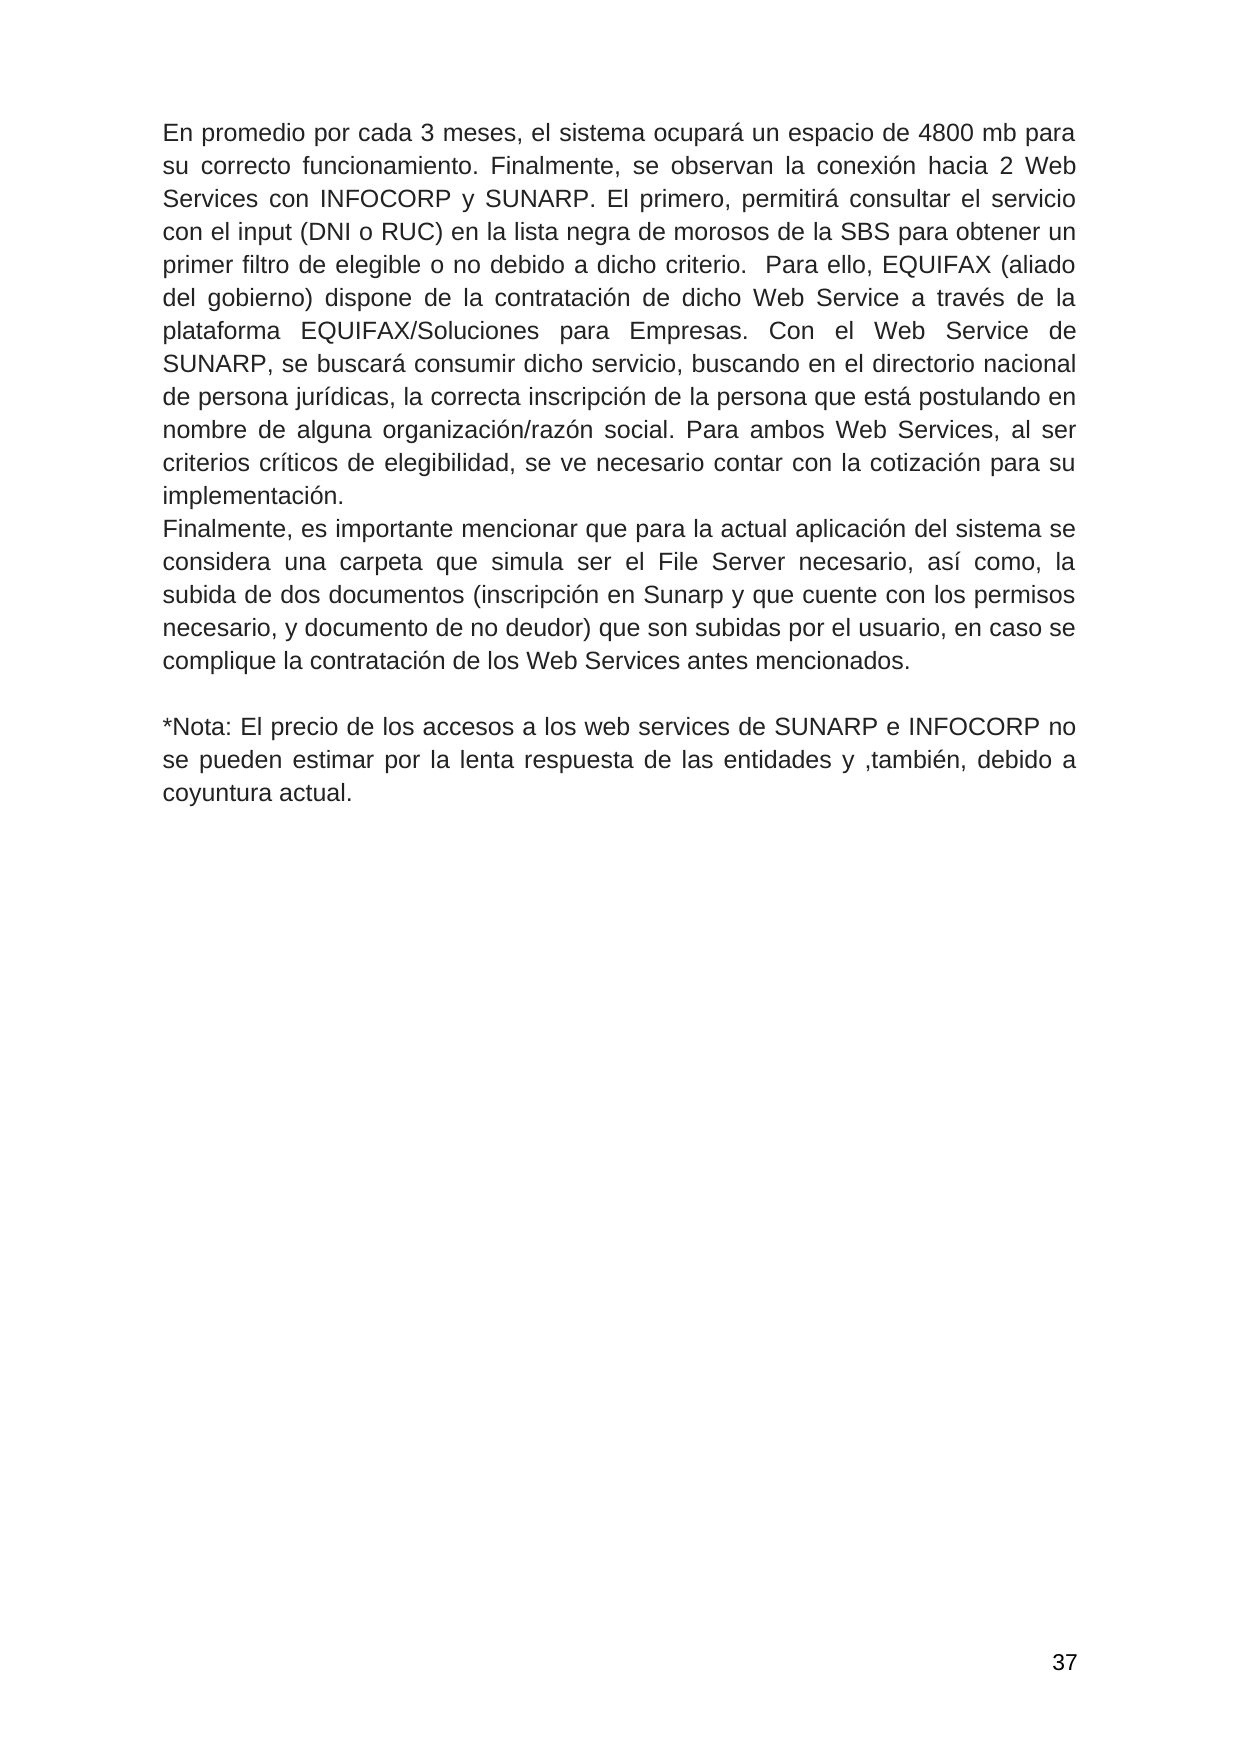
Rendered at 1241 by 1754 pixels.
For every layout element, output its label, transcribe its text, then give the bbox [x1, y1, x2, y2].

text Finalmente, es importante mencionar que para la actual aplicación del sistema se considera una carpeta que simula ser el File Server necesario, así como, la subida de dos documentos (inscripción en Sunarp y que cuente con los permisos necesario, y documento de no deudor) que son subidas por el usuario, en caso se complique la contratación de los Web Services antes mencionados. [162, 514, 1077, 675]
text En promedio por cada 3 meses, el sistema ocupará un espacio de 4800 mb para su correcto funcionamiento. Finalmente, se observan la conexión hacia 2 Web Services con INFOCORP y SUNARP. El primero, permitirá consultar el servicio con el input (DNI o RUC) en la lista negra de morosos de la SBS para obtener un primer filtro de elegible o no debido a dicho criterio. Para ello, EQUIFAX (aliado del gobierno) dispone de la contratación de dicho Web Service a través de la plataforma EQUIFAX/Soluciones para Empresas. Con el Web Service de SUNARP, se buscará consumir dicho servicio, buscando en el directorio nacional de persona jurídicas, la correcta inscripción de la persona que está postulando en nombre de alguna organización/razón social. Para ambos Web Services, al ser criterios críticos de elegibilidad, se ve necesario contar con la cotización para su implementación. [162, 118, 1077, 510]
text *Nota: El precio de los accesos a los web services de SUNARP e INFOCORP no se pueden estimar por la lenta respuesta de las entidades y ,también, debido a coyuntura actual. [162, 712, 1077, 807]
